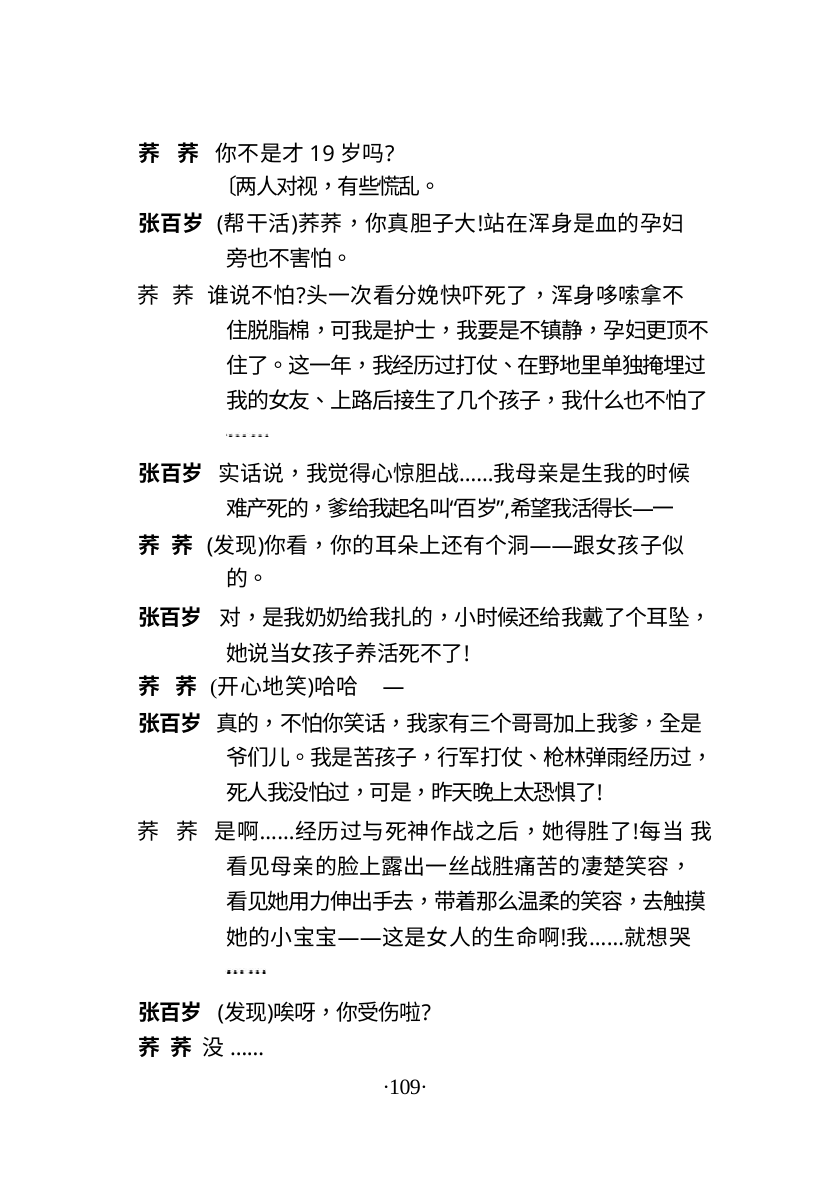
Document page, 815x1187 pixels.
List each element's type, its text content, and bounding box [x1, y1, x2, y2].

text 张百岁 (发现)唉呀，你受伤啦? 荞 荞 没 …… [138, 997, 442, 1062]
text 荞 荞 你不是才19岁吗? [138, 139, 716, 167]
picture [226, 432, 269, 437]
picture [225, 968, 267, 974]
text 荞 荞 谁说不怕?头一次看分娩快吓死了，浑身哆嗦拿不 住脱脂棉，可我是护士，我要是不镇静，孕妇更顶不 住了。这一年，我经历过打仗、在野地里单独掩埋过 我的女友、上路后接生了几个孩子，我什么也不怕了 [137, 280, 709, 414]
text 张百岁 真的，不怕你笑话，我家有三个哥哥加上我爹，全是 爷们儿。我是苦孩子，行军打仗、枪林弹雨经历过， 死人我没怕过，可是，昨天晚上太恐惧了! [138, 708, 714, 806]
text 荞 荞 是啊……经历过与死神作战之后，她得胜了!每当 我看见母亲的脸上露出一丝战胜痛苦的凄楚笑容， 看见她用力伸出手去，带着那么温柔的笑容，去触摸 她的小宝宝——这是女人的生命啊!我……就想哭 [137, 816, 716, 951]
text 张百岁 (帮干活)荞荞，你真胆子大!站在浑身是血的孕妇 旁也不害怕。 [138, 208, 704, 272]
text 荞 荞 (开心地笑)哈哈 — [138, 673, 716, 700]
text 张百岁 实话说，我觉得心惊胆战……我母亲是生我的时候 难产死的，爹给我起名叫“百岁”,希望我活得长—一 [138, 458, 706, 523]
text 〔两人对视，有些慌乱。 [215, 173, 716, 200]
text 荞 荞 (发现)你看，你的耳朵上还有个洞——跟女孩子似 的。 [138, 530, 709, 592]
text 张百岁 对，是我奶奶给我扎的，小时候还给我戴了个耳坠， 她说当女孩子养活死不了! [138, 602, 716, 667]
